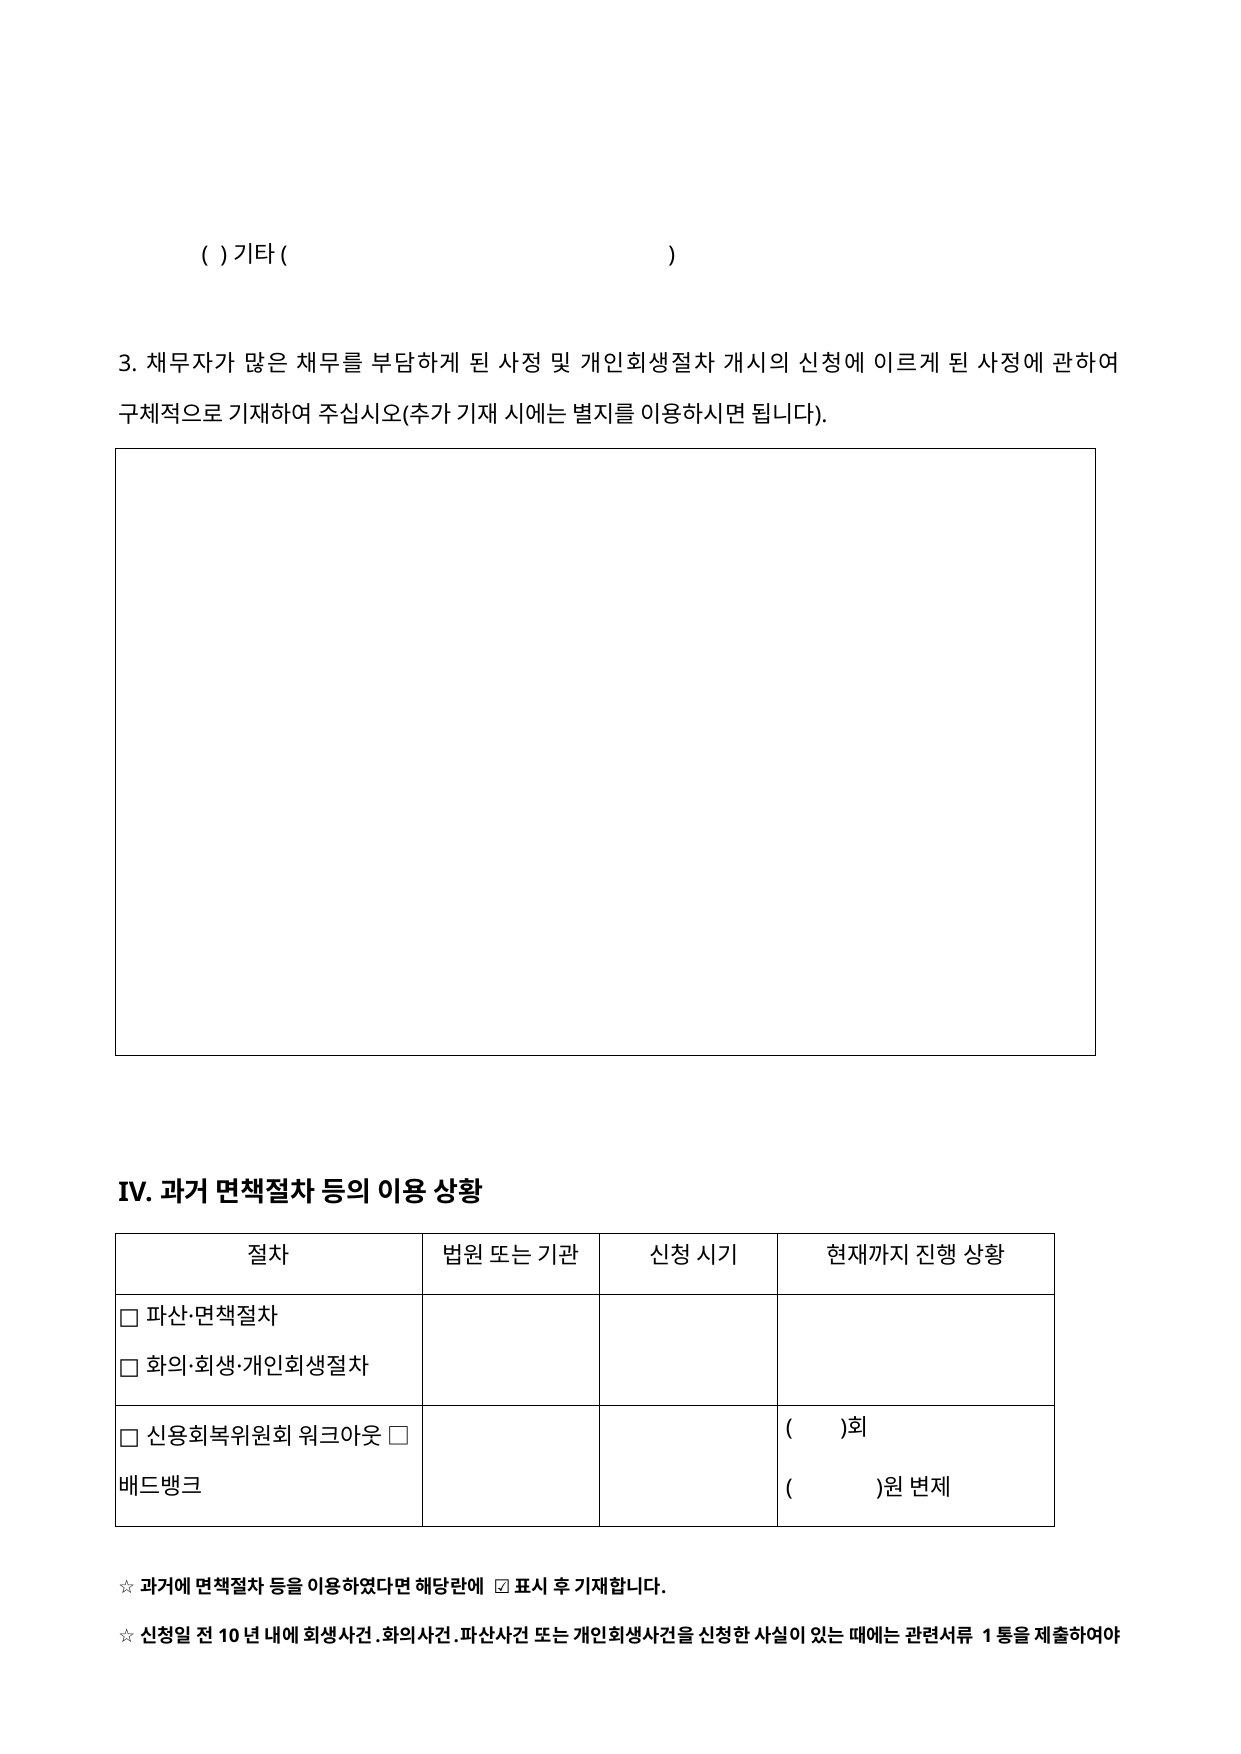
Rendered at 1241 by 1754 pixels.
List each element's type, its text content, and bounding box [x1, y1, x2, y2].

table_cell [423, 1295, 599, 1405]
table_cell □ 파산·면책절차 □ 화의·회생·개인회생절차 [116, 1295, 422, 1405]
table_header 현재까지 진행 상황 [778, 1234, 1054, 1294]
table_cell [423, 1406, 599, 1526]
table_cell [600, 1295, 777, 1405]
text ( ) 기타 ( ) [118, 236, 1122, 269]
text IV. 과거 면책절차 등의 이용 상황 [118, 1170, 1122, 1210]
table_cell [778, 1295, 1054, 1405]
table_header 신청 시기 [600, 1234, 777, 1294]
table_header 법원 또는 기관 [423, 1234, 599, 1294]
table_cell ( )회 ( )원 변제 [778, 1406, 1054, 1526]
table_cell [600, 1406, 777, 1526]
table_cell □ 신용회복위원회 워크아웃 □ 배드뱅크 [116, 1406, 422, 1526]
text ☆ 과거에 면책절차 등을 이용하였다면 해당란에 ☑ 표시 후 기재합니다. [118, 1572, 1122, 1599]
table_header [116, 449, 1095, 1054]
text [118, 1621, 1122, 1648]
text 3. 채무자가 많은 채무를 부담하게 된 사정 및 개인회생절차 개시의 신청에 이르게 된 사정에 관하여 구체적으로 기재하여 주십시오(추가 기재 시에는 별지를 이용하시면 됩니다). [118, 345, 1122, 429]
table_header 절차 [116, 1234, 422, 1294]
